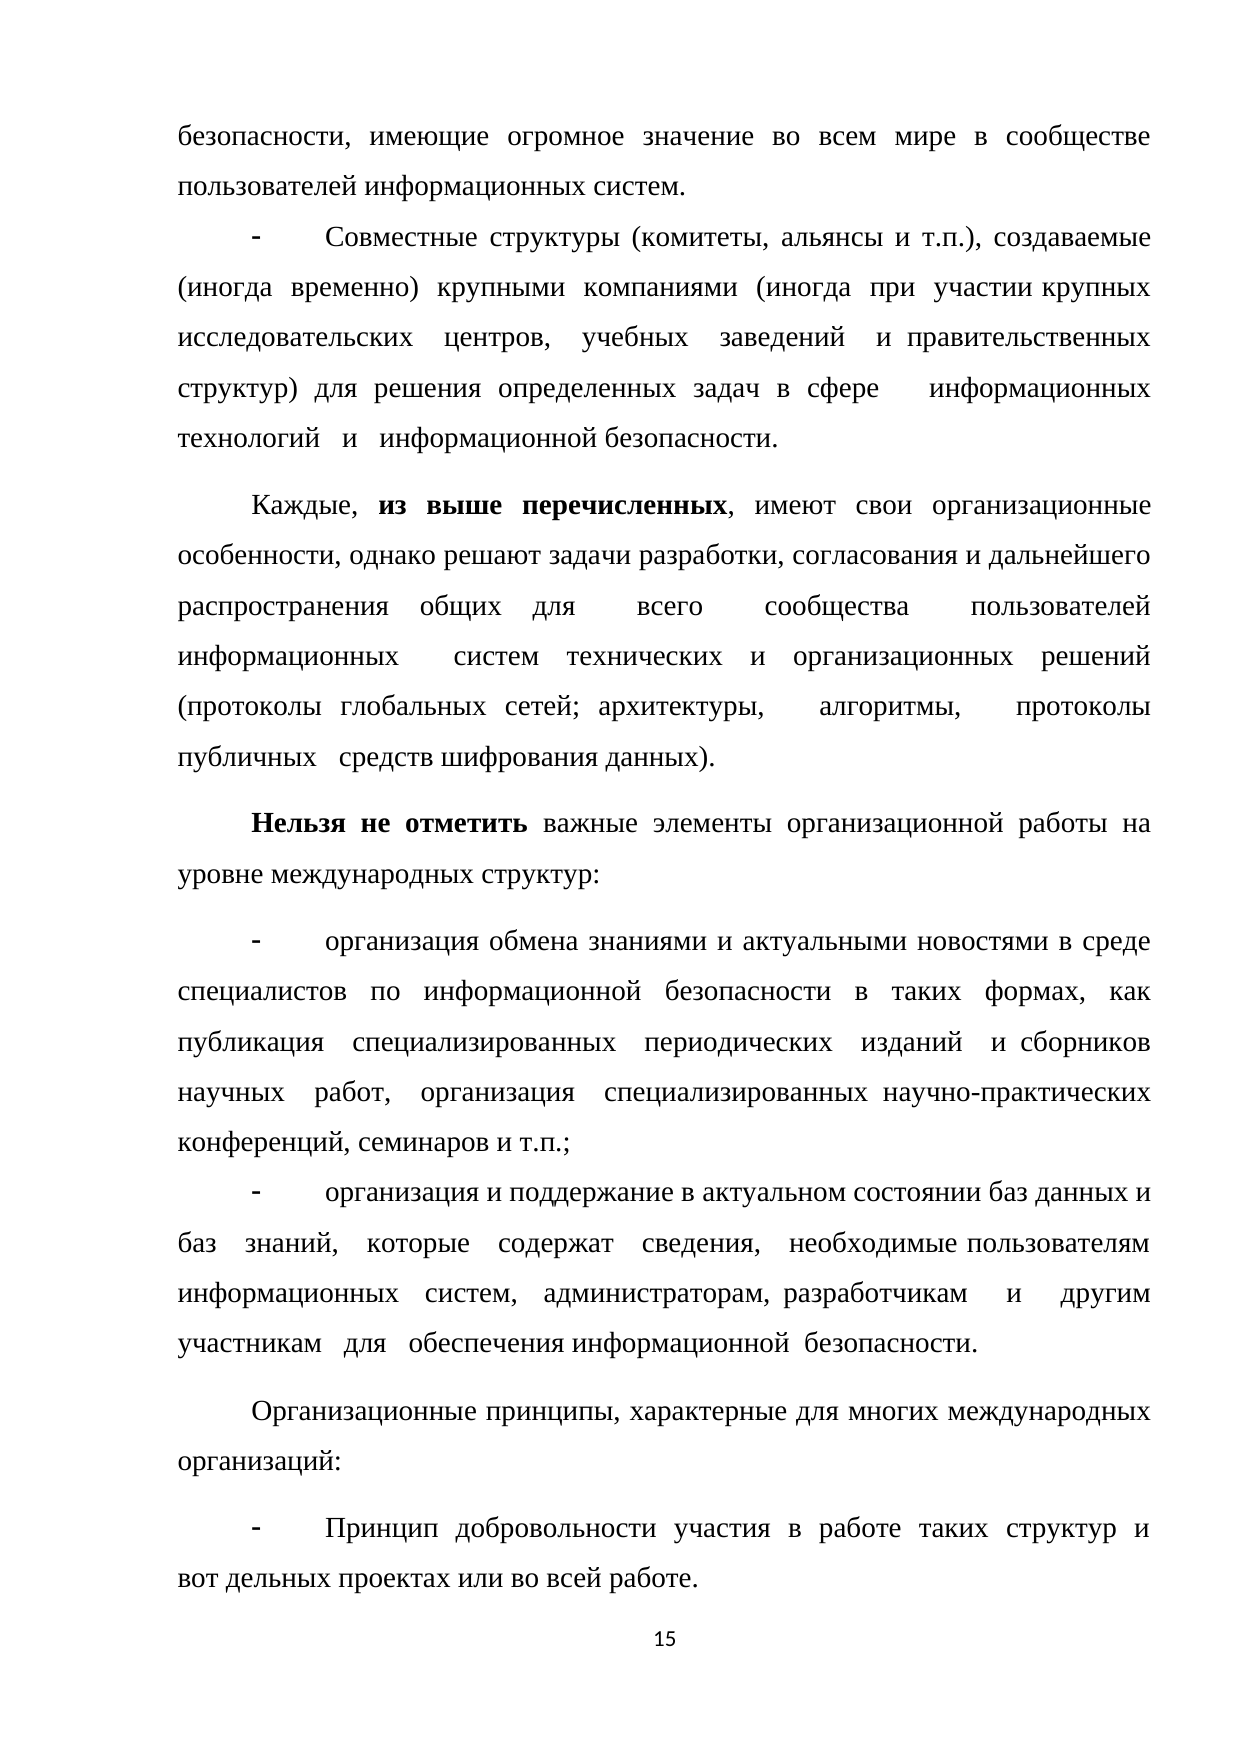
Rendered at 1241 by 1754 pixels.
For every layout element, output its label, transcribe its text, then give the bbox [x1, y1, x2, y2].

list Совместные структуры (комитеты, альянсы и т.п.), создаваемые (иногда временно) крупными компаниями (иногда при участии крупных исследовательских центров, учебных заведений и правительственных структур) для решения определенных задач в сфере информационных технологий и информационной безопасности. [177, 219, 1152, 454]
list организация обмена знаниями и актуальными новостями в среде специалистов по информационной безопасности в таких формах, как публикация специализированных периодических изданий и сборников научных работ, организация специализированных научно-практических конференций, семинаров и т.п.; [177, 923, 1152, 1158]
text Организационные принципы, характерные для многих международных организаций: [177, 1393, 1152, 1476]
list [177, 118, 1152, 202]
text Каждые, из выше перечисленных, имеют свои организационные особенности, однако решают задачи разработки, согласования и дальнейшего распространения общих для всего сообщества пользователей информационных систем технических и организационных решений (протоколы глобальных сетей; архитектуры, алгоритмы, протоколы публичных средств шифрования данных). [177, 487, 1152, 772]
list организация и поддержание в актуальном состоянии баз данных и баз знаний, которые содержат сведения, необходимые пользователям информационных систем, администраторам, разработчикам и другим участникам для обеспечения информационной безопасности. [177, 1174, 1152, 1359]
text Нельзя не отметить важные элементы организационной работы на уровне международных структур: [177, 806, 1152, 889]
list Принцип добровольности участия в работе таких структур и вот дельных проектах или во всей работе. [177, 1510, 1152, 1594]
